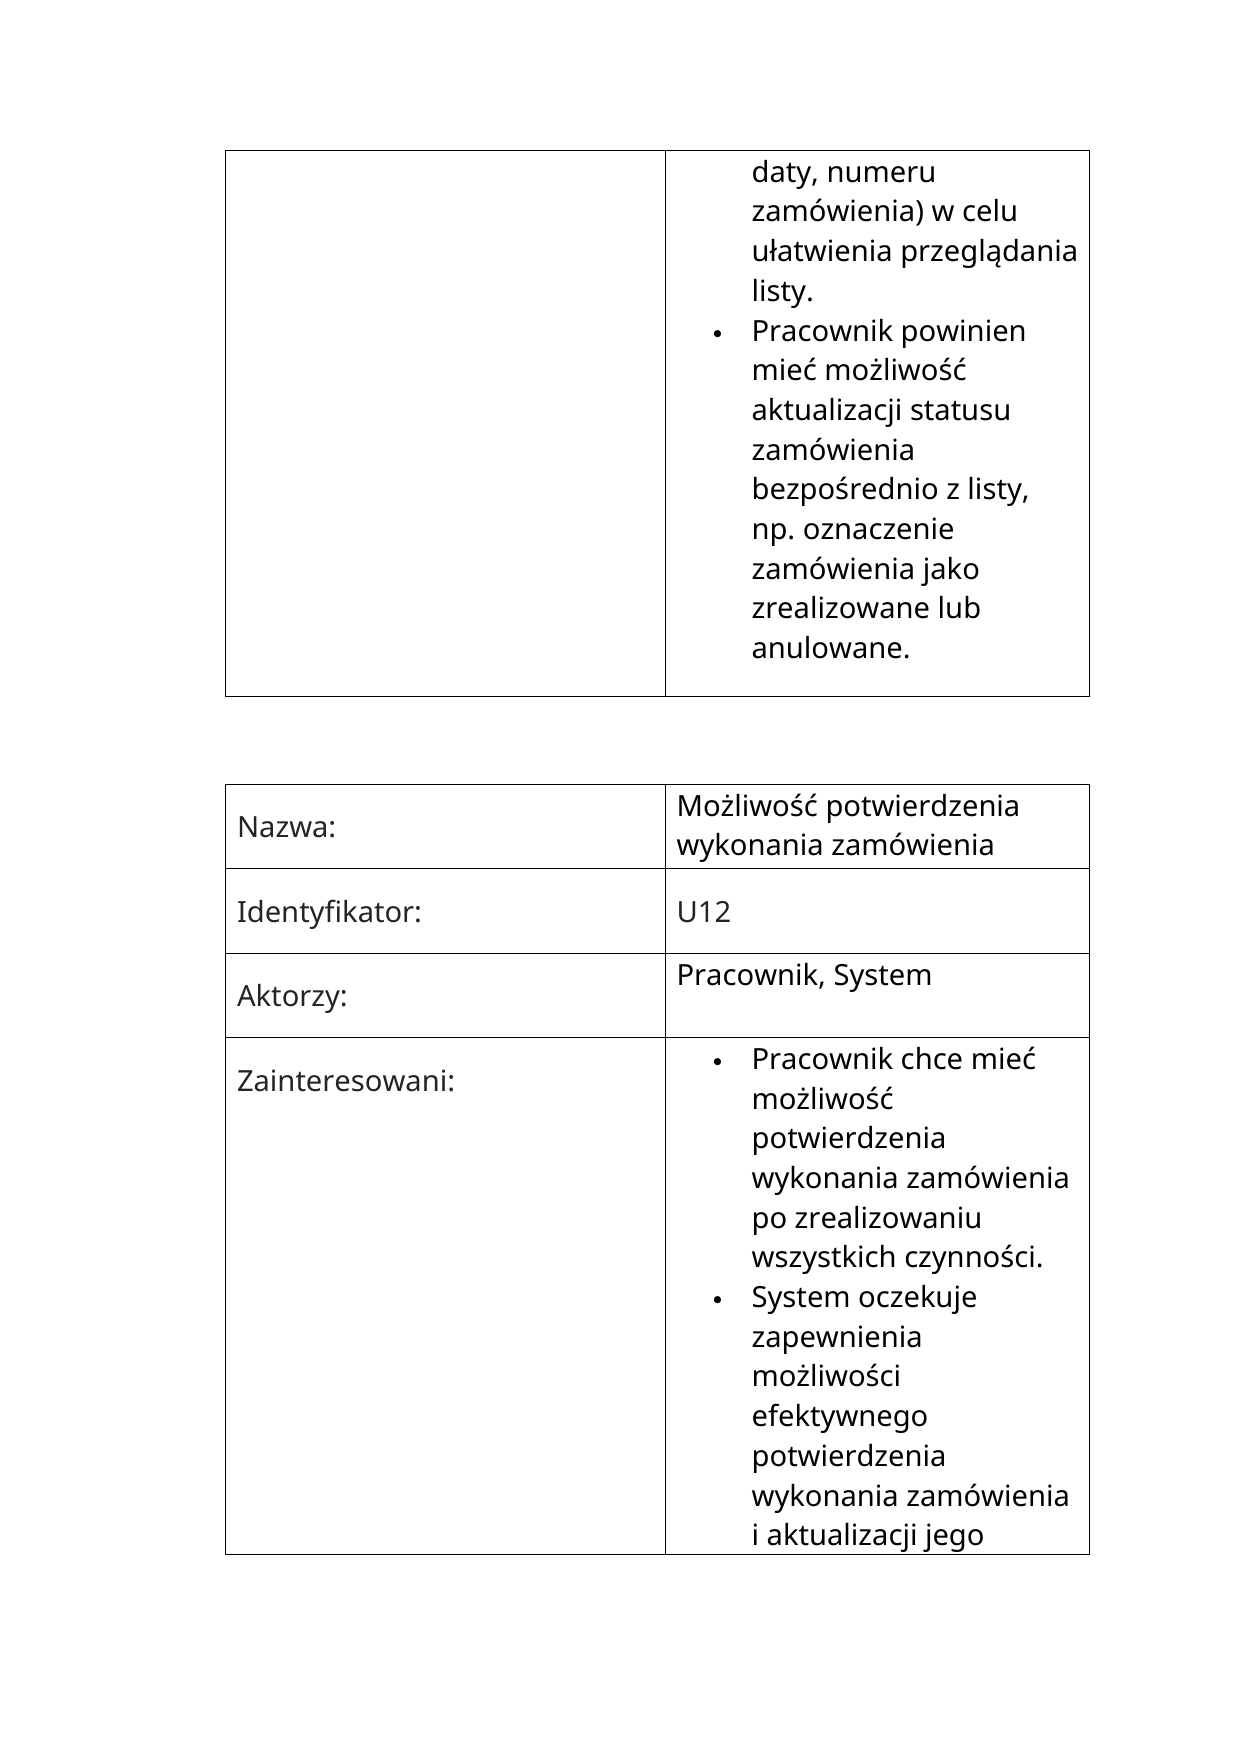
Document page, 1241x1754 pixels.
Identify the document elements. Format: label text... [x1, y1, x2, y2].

table_header Możliwość potwierdzenia wykonania zamówienia [666, 785, 1089, 868]
table_cell Aktorzy: [226, 954, 665, 1037]
table_cell U12 [666, 869, 1089, 953]
table_cell Identyfikator: [226, 869, 665, 953]
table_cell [666, 151, 1089, 696]
table_header Nazwa: [226, 785, 665, 868]
table_cell Zainteresowani: [226, 1038, 665, 1554]
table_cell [226, 151, 665, 696]
table_cell Pracownik, System [666, 954, 1089, 1037]
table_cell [666, 1038, 1089, 1554]
